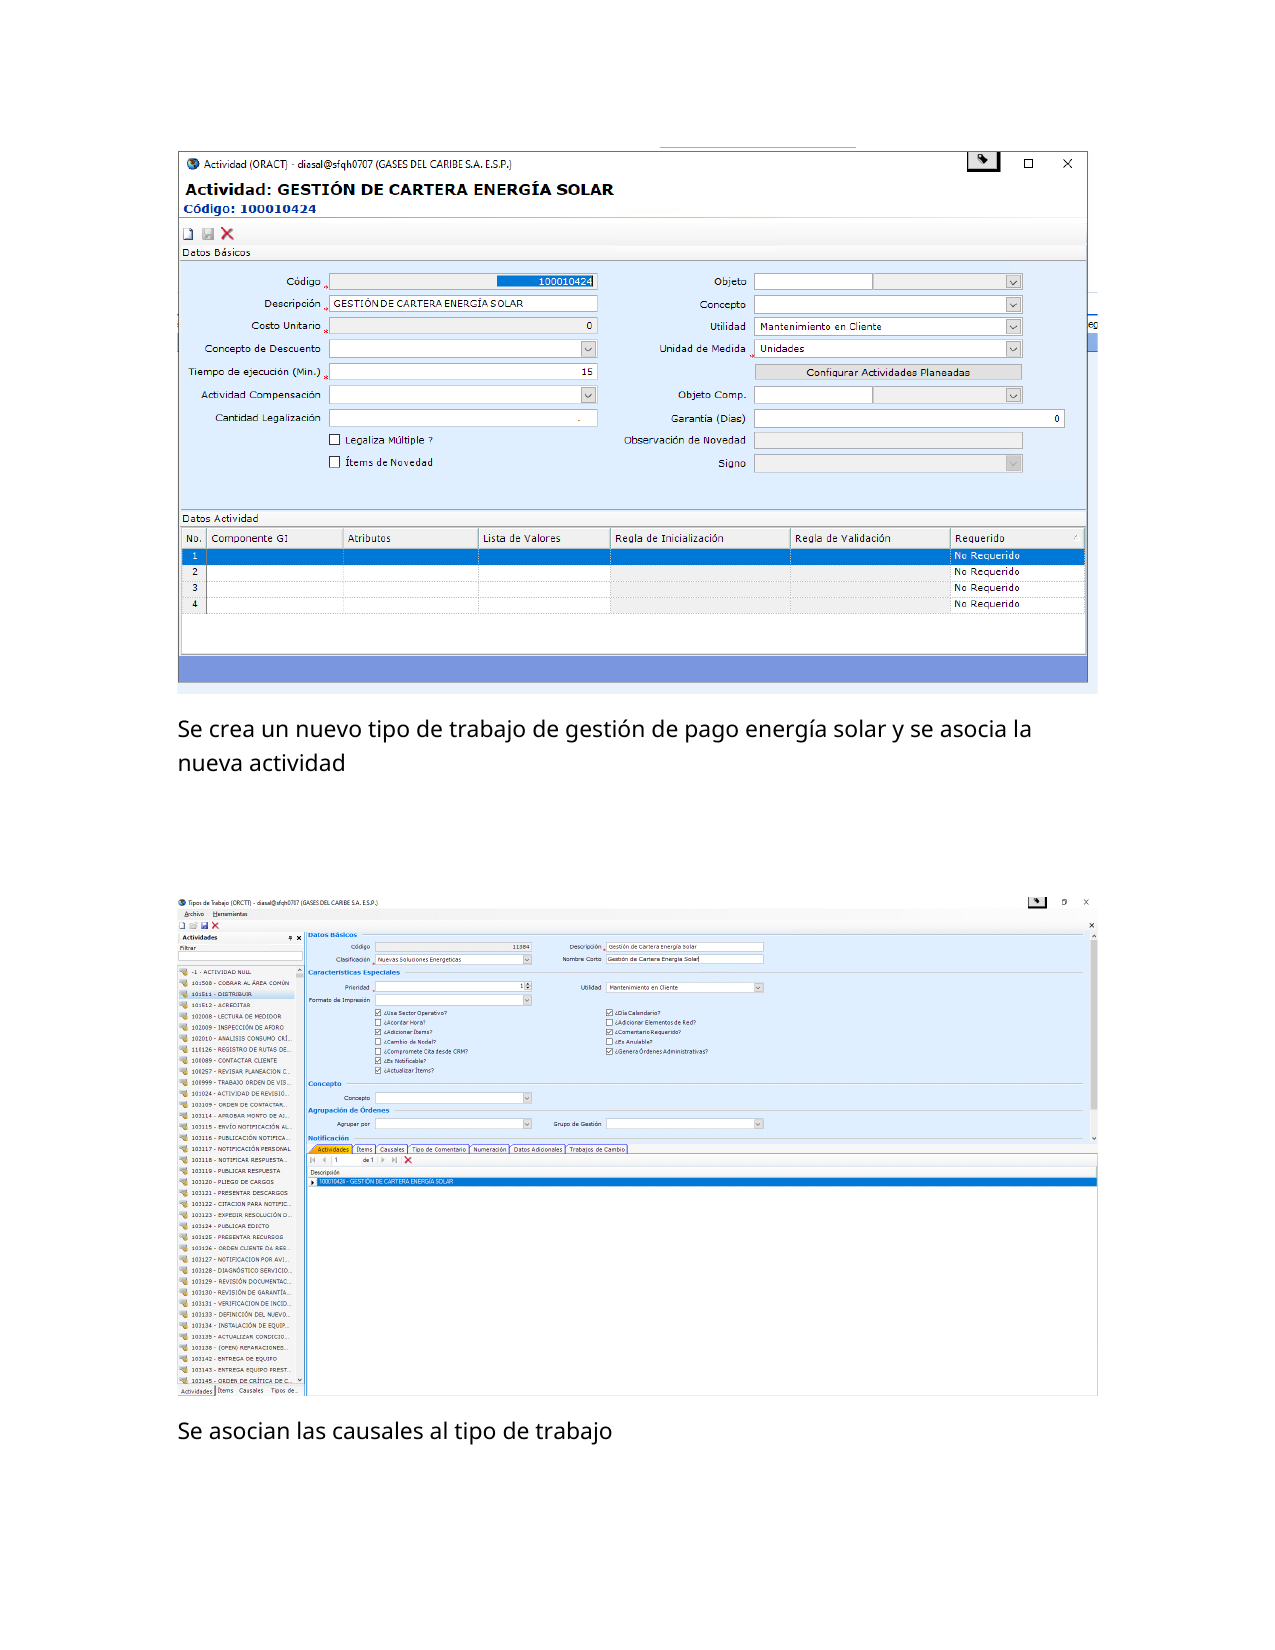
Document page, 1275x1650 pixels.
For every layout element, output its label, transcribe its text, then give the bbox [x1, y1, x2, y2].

text Se crea un nuevo tipo de trabajo de gestión de pago energía solar y se asocia la nueva actividad [177, 713, 1098, 778]
picture [177, 897, 1098, 1396]
picture [177, 147, 1098, 694]
text Se asocian las causales al tipo de trabajo [177, 1415, 1098, 1446]
